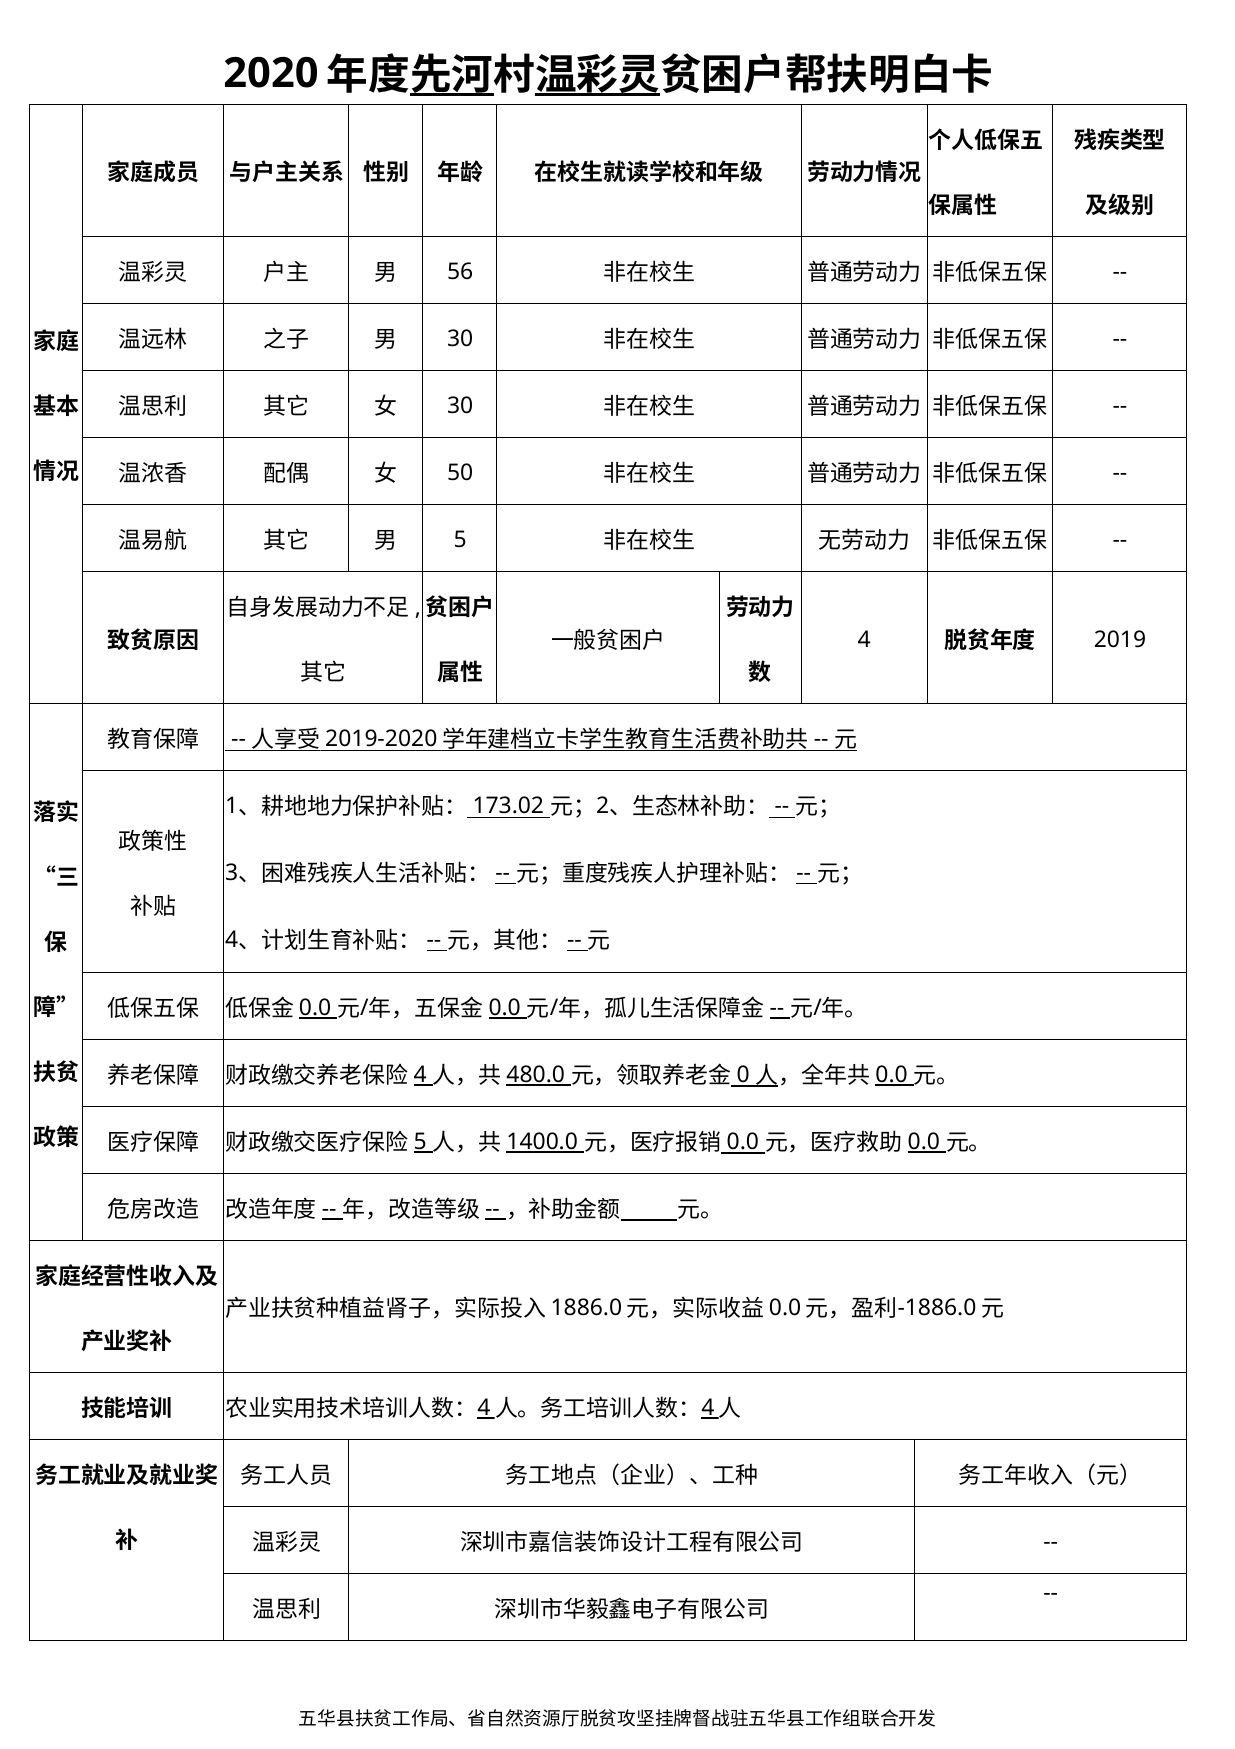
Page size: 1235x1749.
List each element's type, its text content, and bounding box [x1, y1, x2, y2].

table_cell -- [915, 1574, 1186, 1640]
table_cell 农业实用技术培训人数：4人。务工培训人数：4人 [224, 1373, 1186, 1439]
table_cell 之子 [224, 304, 348, 370]
table_cell 30 [423, 304, 496, 370]
table_cell 50 [423, 438, 496, 504]
table_cell 深圳市嘉信装饰设计工程有限公司 [349, 1507, 914, 1573]
table_cell 非在校生 [497, 438, 801, 504]
table_cell 非低保五保 [928, 304, 1052, 370]
table_cell 深圳市华毅鑫电子有限公司 [349, 1574, 914, 1640]
table_cell 男 [349, 237, 422, 303]
table_cell 财政缴交医疗保险 5 人，共 1400.0 元，医疗报销 0.0 元，医疗救助 0.0 元。 [224, 1107, 1186, 1173]
table_cell 温浓香 [83, 438, 223, 504]
table_cell 男 [349, 505, 422, 571]
table_cell 4、计划生育补贴： -- 元，其他： -- 元 [224, 905, 1186, 972]
table_cell 家庭基本情况 [30, 105, 82, 703]
table_cell -- 人享受2019-2020学年建档立卡学生教育生活费补助共 -- 元 [224, 704, 1186, 770]
table_cell 4 [802, 572, 927, 703]
table_cell 教育保障 [83, 704, 223, 770]
table_cell 养老保障 [83, 1040, 223, 1106]
table_cell 产业扶贫种植益肾子，实际投入1886.0元，实际收益0.0元，盈利-1886.0元 [224, 1241, 1186, 1372]
table_cell -- [1053, 304, 1186, 370]
table_cell 普通劳动力 [802, 438, 927, 504]
table_cell -- [1053, 237, 1186, 303]
table_cell 一般贫困户 [497, 572, 719, 703]
table_cell 30 [423, 371, 496, 437]
table_cell 其它 [224, 505, 348, 571]
table_cell 温彩灵 [83, 237, 223, 303]
table_cell 56 [423, 237, 496, 303]
table_cell 普通劳动力 [802, 304, 927, 370]
table_cell 落实“三保障”扶贫政策 [30, 704, 82, 1240]
table_cell 技能培训 [30, 1373, 223, 1439]
table_cell 户主 [224, 237, 348, 303]
table_cell 配偶 [224, 438, 348, 504]
table_cell 家庭经营性收入及产业奖补 [30, 1241, 223, 1372]
table_cell 家庭成员 [83, 105, 223, 236]
table_cell 年龄 [423, 105, 496, 236]
table_cell -- [915, 1507, 1186, 1573]
table_cell 温思利 [224, 1574, 348, 1640]
table_cell 劳动力数 [720, 572, 801, 703]
table_cell 女 [349, 438, 422, 504]
table_cell 贫困户属性 [423, 572, 496, 703]
table_cell 非低保五保 [928, 505, 1052, 571]
table_cell -- [1053, 438, 1186, 504]
table_cell 非在校生 [497, 237, 801, 303]
table_cell 财政缴交养老保险 4 人，共 480.0 元，领取养老金 0 人，全年共 0.0 元。 [224, 1040, 1186, 1106]
table_cell 务工年收入（元） [915, 1440, 1186, 1506]
table_cell 改造年度 -- 年，改造等级 -- ，补助金额 元。 [224, 1174, 1186, 1240]
table_cell 低保五保 [83, 973, 223, 1039]
table_cell 务工人员 [224, 1440, 348, 1506]
table_cell 1、耕地地力保护补贴： 173.02 元；2、生态林补助： -- 元； [224, 771, 1186, 837]
table_cell 非低保五保 [928, 371, 1052, 437]
table_cell 温远林 [83, 304, 223, 370]
table_cell 2019 [1053, 572, 1186, 703]
table_cell 非低保五保 [928, 438, 1052, 504]
table_cell 医疗保障 [83, 1107, 223, 1173]
table_cell 在校生就读学校和年级 [497, 105, 801, 236]
table_cell 其它 [224, 371, 348, 437]
table_cell 性别 [349, 105, 422, 236]
table_cell 政策性 补贴 [83, 771, 223, 972]
table_cell 温彩灵 [224, 1507, 348, 1573]
table_cell 3、困难残疾人生活补贴： -- 元；重度残疾人护理补贴： -- 元； [224, 838, 1186, 904]
table_cell 温易航 [83, 505, 223, 571]
table_header 2020年度先河村温彩灵贫困户帮扶明白卡 [30, 38, 1187, 104]
table_cell 残疾类型 及级别 [1053, 105, 1186, 236]
table_cell 个人低保五保属性 [928, 105, 1052, 236]
table_cell 非低保五保 [928, 237, 1052, 303]
table_cell 劳动力情况 [802, 105, 927, 236]
table_cell 女 [349, 371, 422, 437]
table_cell -- [1053, 505, 1186, 571]
table_cell 无劳动力 [802, 505, 927, 571]
table_cell 危房改造 [83, 1174, 223, 1240]
table_cell 普通劳动力 [802, 371, 927, 437]
table_cell 非在校生 [497, 304, 801, 370]
table_cell 温思利 [83, 371, 223, 437]
table_cell 非在校生 [497, 371, 801, 437]
table_cell 普通劳动力 [802, 237, 927, 303]
table_cell 脱贫年度 [928, 572, 1052, 703]
table_cell 非在校生 [497, 505, 801, 571]
table_cell 自身发展动力不足 ,其它 [224, 572, 422, 703]
table_cell 低保金 0.0 元/年，五保金 0.0 元/年，孤儿生活保障金 -- 元/年。 [224, 973, 1186, 1039]
table_cell 5 [423, 505, 496, 571]
table_cell 务工就业及就业奖补 [30, 1440, 223, 1640]
table_cell -- [1053, 371, 1186, 437]
table_cell 致贫原因 [83, 572, 223, 703]
table_cell 男 [349, 304, 422, 370]
table_cell 与户主关系 [224, 105, 348, 236]
table_cell 务工地点（企业）、工种 [349, 1440, 914, 1506]
